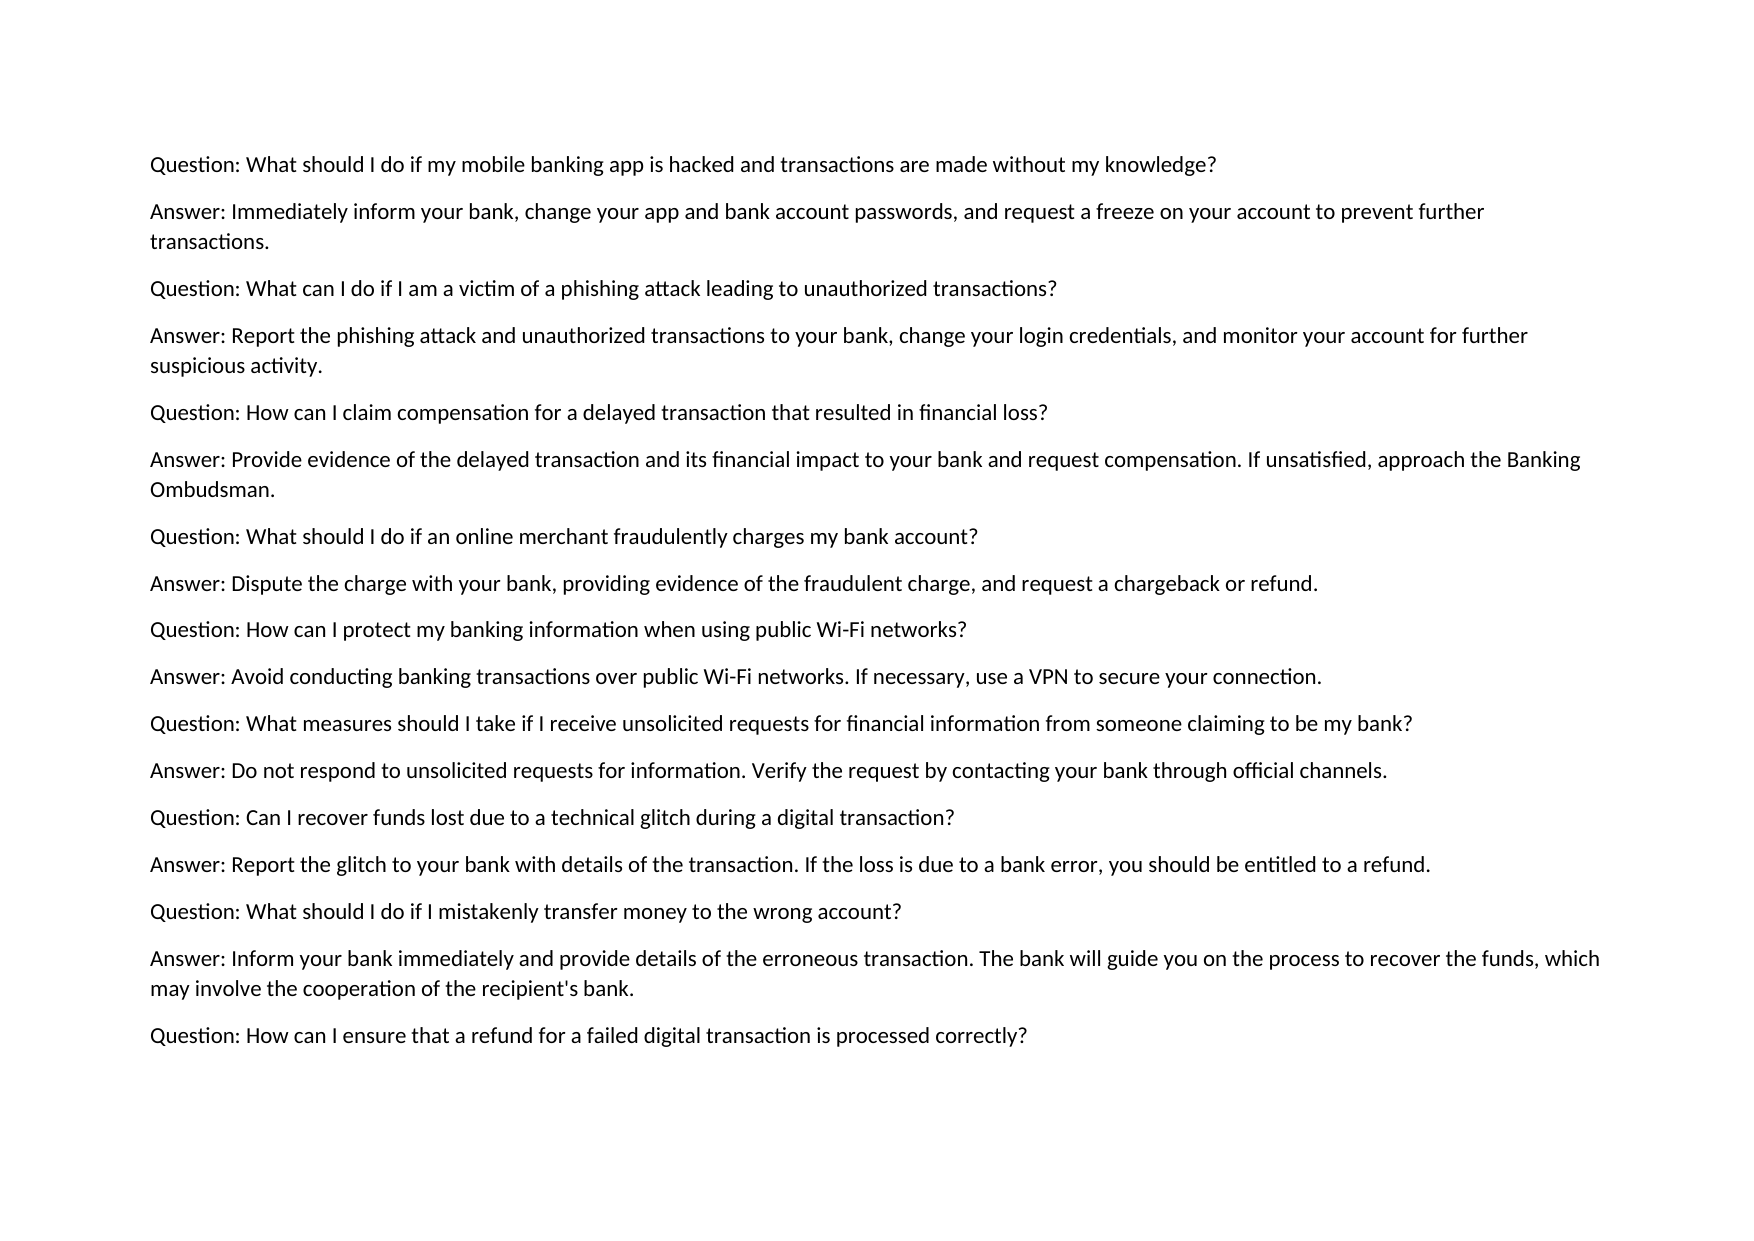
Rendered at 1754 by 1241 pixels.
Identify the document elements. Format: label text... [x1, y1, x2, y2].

text Answer: Provide evidence of the delayed transaction and its financial impact to your bank and request compensation. If unsatisfied, approach the Banking Ombudsman. [150, 445, 1604, 503]
text Question: What can I do if I am a victim of a phishing attack leading to unauthorized transactions? [150, 274, 1604, 302]
text Answer: Report the glitch to your bank with details of the transaction. If the loss is due to a bank error, you should be entitled to a refund. [150, 850, 1604, 878]
text Question: What should I do if my mobile banking app is hacked and transactions are made without my knowledge? [150, 150, 1604, 178]
text Answer: Avoid conducting banking transactions over public Wi-Fi networks. If necessary, use a VPN to secure your connection. [150, 662, 1604, 691]
text Answer: Do not respond to unsolicited requests for information. Verify the request by contacting your bank through official channels. [150, 756, 1604, 784]
text Question: What should I do if I mistakenly transfer money to the wrong account? [150, 897, 1604, 925]
text Question: How can I protect my banking information when using public Wi-Fi networks? [150, 616, 1604, 644]
text Question: What should I do if an online merchant fraudulently charges my bank account? [150, 522, 1604, 550]
text Answer: Dispute the charge with your bank, providing evidence of the fraudulent charge, and request a chargeback or refund. [150, 569, 1604, 597]
text Question: What measures should I take if I receive unsolicited requests for financial information from someone claiming to be my bank? [150, 709, 1604, 737]
text Answer: Immediately inform your bank, change your app and bank account passwords, and request a freeze on your account to prevent further transactions. [150, 197, 1604, 255]
text Question: How can I ensure that a refund for a failed digital transaction is processed correctly? [150, 1021, 1604, 1049]
text Question: How can I claim compensation for a delayed transaction that resulted in financial loss? [150, 398, 1604, 426]
text Answer: Report the phishing attack and unauthorized transactions to your bank, change your login credentials, and monitor your account for further suspicious activity. [150, 321, 1604, 379]
text Question: Can I recover funds lost due to a technical glitch during a digital transaction? [150, 803, 1604, 831]
text Answer: Inform your bank immediately and provide details of the erroneous transaction. The bank will guide you on the process to recover the funds, which may involve the cooperation of the recipient's bank. [150, 944, 1604, 1002]
